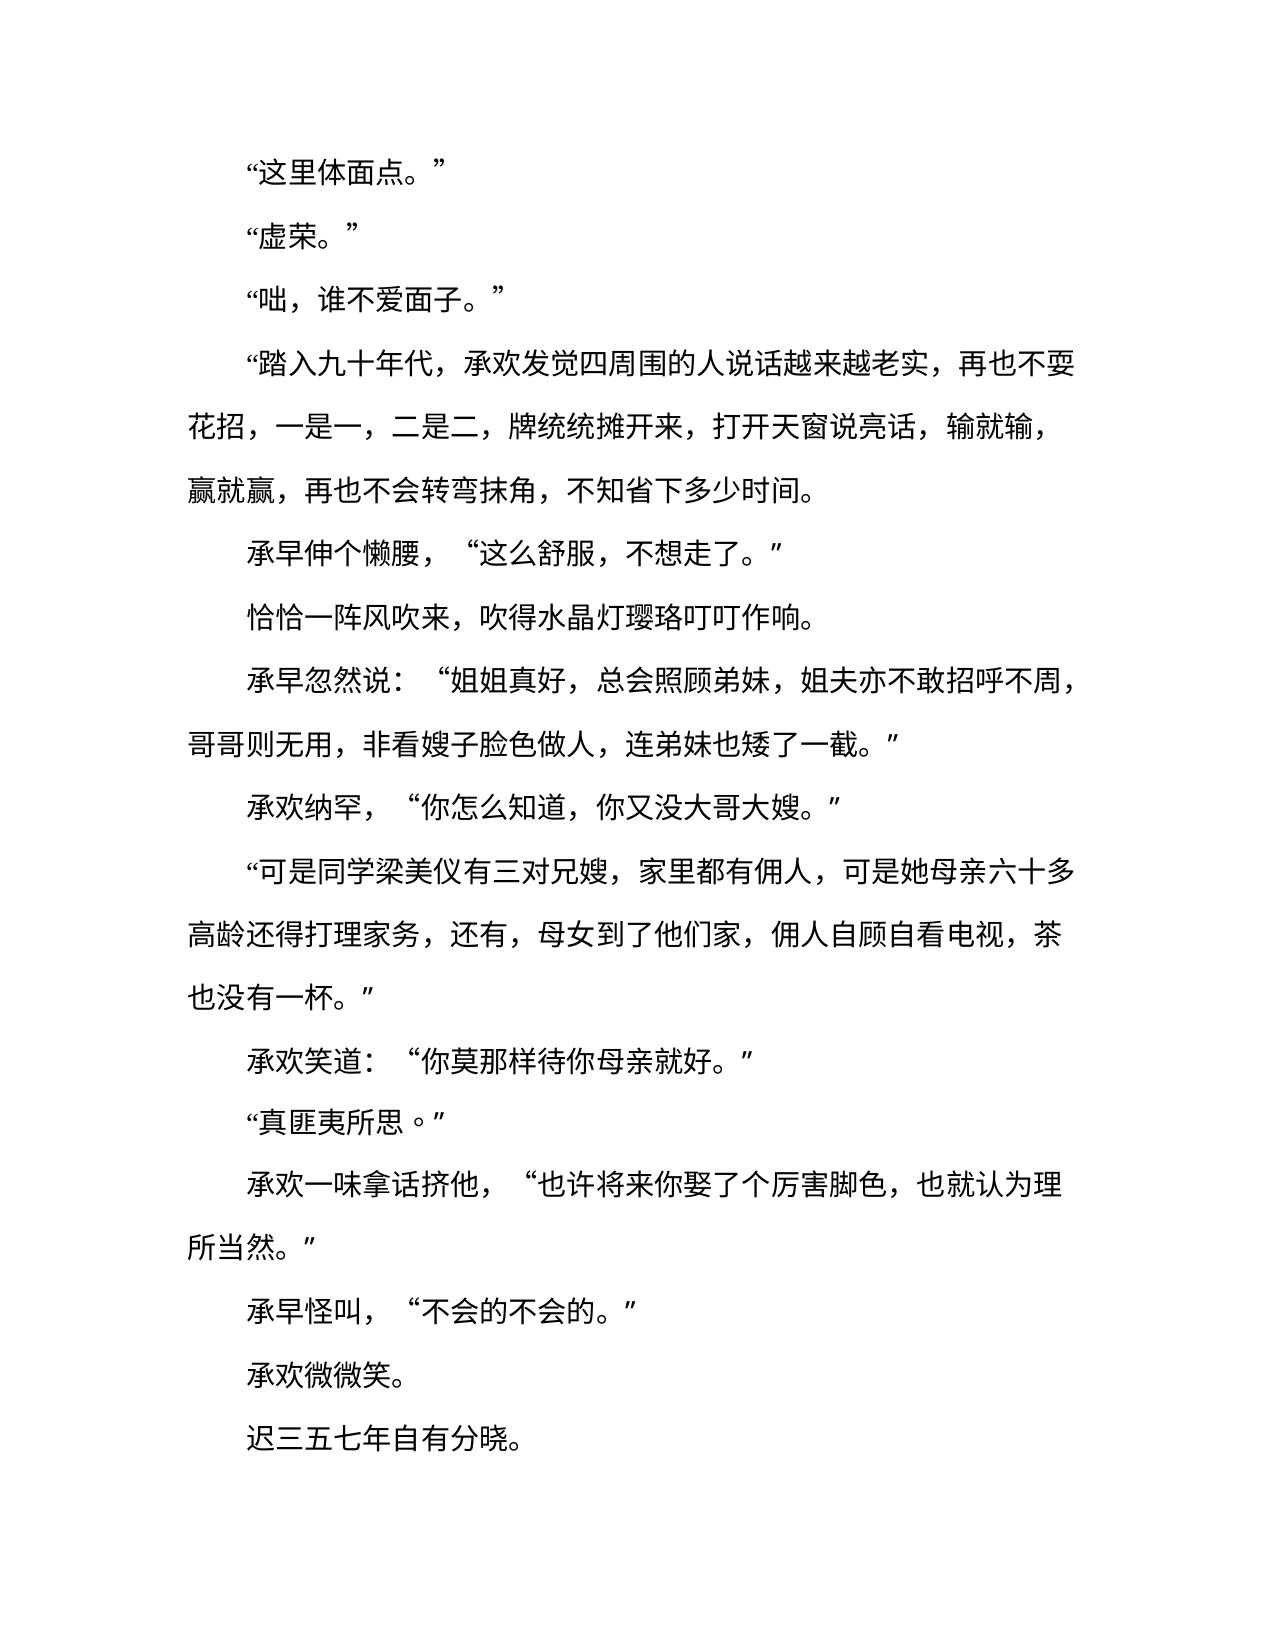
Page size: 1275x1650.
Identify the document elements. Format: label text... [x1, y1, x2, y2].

text “这里体面点。” [187, 150, 1087, 192]
text “咄，谁不爱面子。” [187, 277, 1087, 319]
text 承早忽然说：“姐姐真好，总会照顾弟妹，姐夫亦不敢招呼不周，哥哥则无用，非看嫂子脸色做人，连弟妹也矮了一截。” [187, 658, 1087, 763]
text “真匪夷所思。” [187, 1102, 1087, 1142]
text 承欢微微笑。 [187, 1352, 1087, 1394]
text 承欢笑道：“你莫那样待你母亲就好。” [187, 1038, 1087, 1081]
text 迟三五七年自有分晓。 [187, 1416, 1087, 1458]
text “虚荣。” [187, 213, 1087, 256]
text 承欢一味拿话挤他，“也许将来你娶了个厉害脚色，也就认为理所当然。” [187, 1162, 1087, 1267]
text 承早伸个懒腰，“这么舒服，不想走了。” [187, 531, 1087, 573]
text 恰恰一阵风吹来，吹得水晶灯璎珞叮叮作响。 [187, 594, 1087, 636]
text 承早怪叫，“不会的不会的。” [187, 1288, 1087, 1331]
text “踏入九十年代，承欢发觉四周围的人说话越来越老实，再也不耍花招，一是一，二是二，牌统统摊开来，打开天窗说亮话，输就输，赢就赢，再也不会转弯抹角，不知省下多少时间。 [187, 340, 1087, 509]
text 承欢纳罕，“你怎么知道，你又没大哥大嫂。” [187, 784, 1087, 827]
text “可是同学梁美仪有三对兄嫂，家里都有佣人，可是她母亲六十多高龄还得打理家务，还有，母女到了他们家，佣人自顾自看电视，茶也没有一杯。” [187, 848, 1087, 1017]
